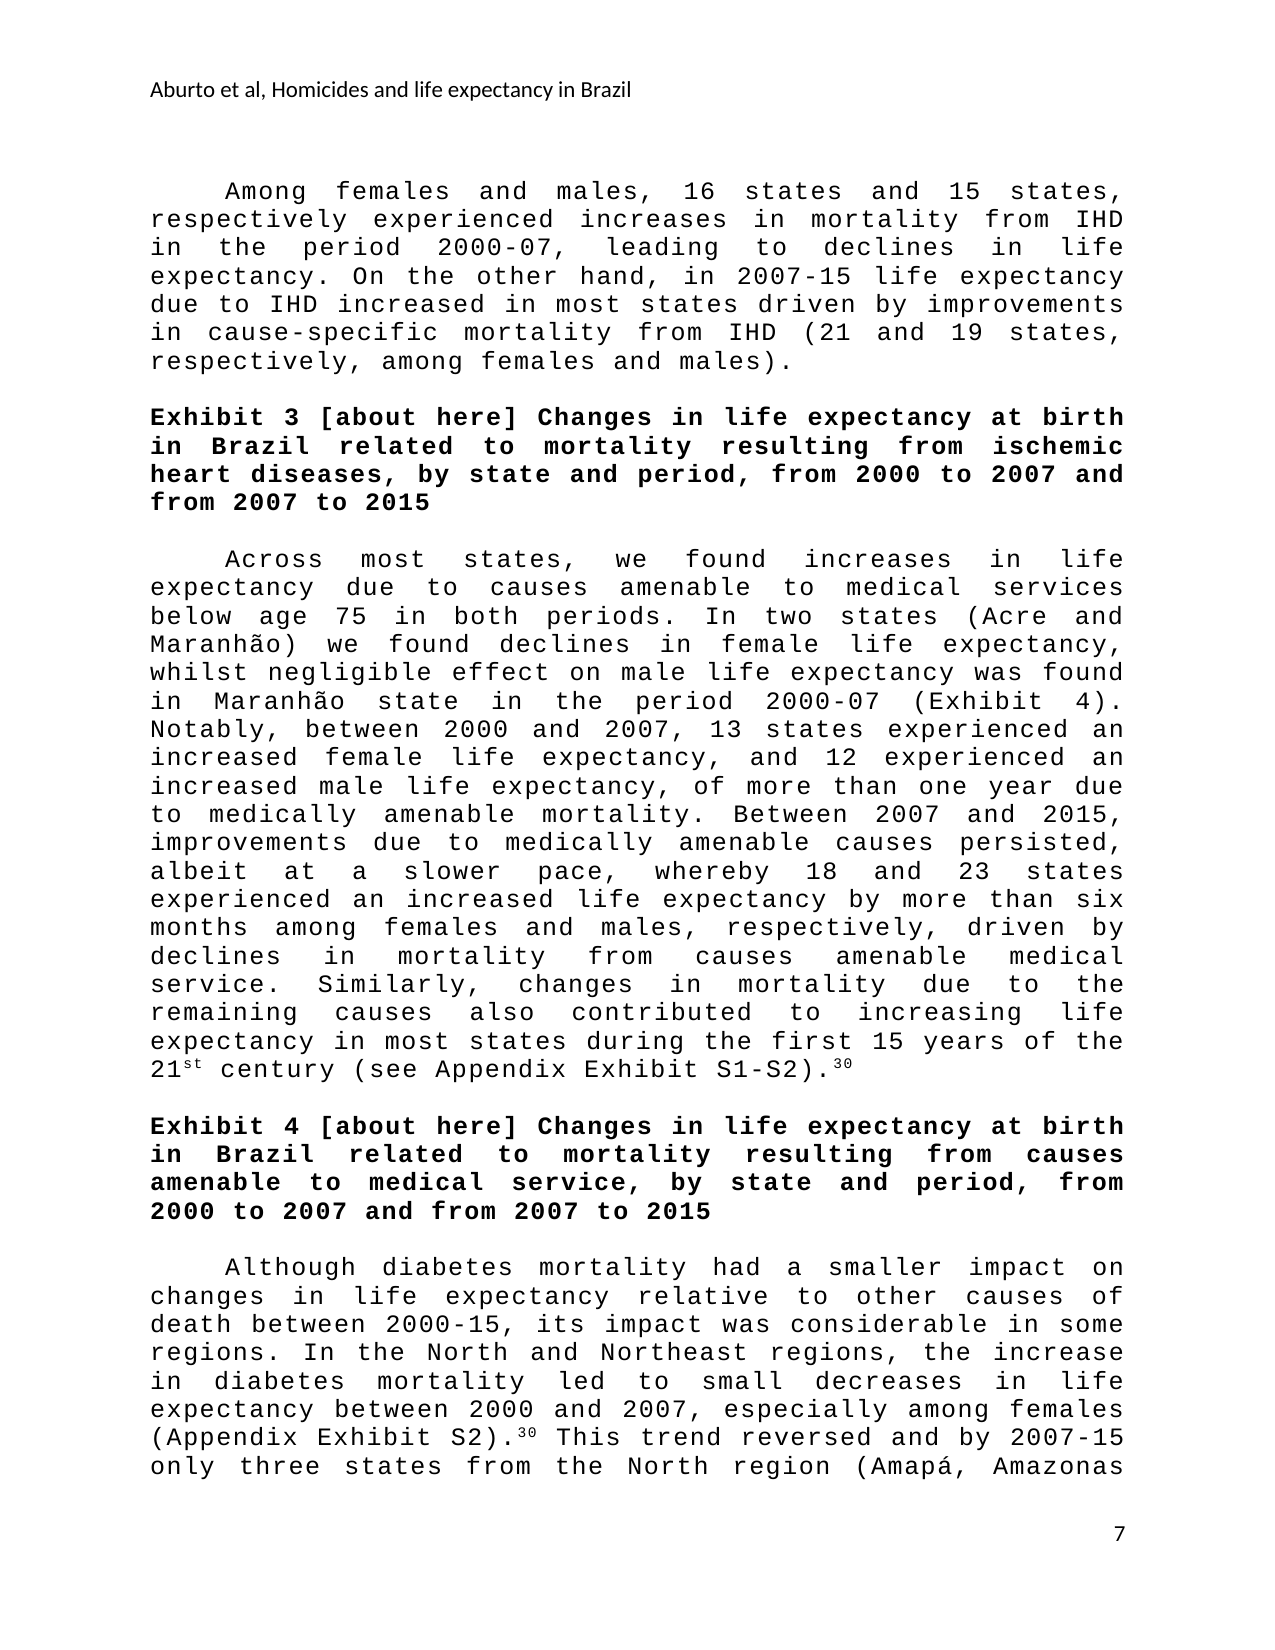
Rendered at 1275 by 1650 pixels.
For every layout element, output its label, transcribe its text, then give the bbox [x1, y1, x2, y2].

subtitle Among females and males, 16 states and 15 states, respectively experienced increases in mortality from IHD in the period 2000-07, leading to declines in life expectancy. On the other hand, in 2007-15 life expectancy due to IHD increased in most states driven by improvements in cause-specific mortality from IHD (21 and 19 states, respectively, among females and males). [150, 178, 1125, 377]
text Exhibit 3 [about here] Changes in life expectancy at birth in Brazil related to mortality resulting from ischemic heart diseases, by state and period, from 2000 to 2007 and from 2007 to 2015 [150, 405, 1125, 518]
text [150, 1255, 1125, 1482]
subtitle Across most states, we found increases in life expectancy due to causes amenable to medical services below age 75 in both periods. In two states (Acre and Maranhão) we found declines in female life expectancy, whilst negligible effect on male life expectancy was found in Maranhão state in the period 2000-07 (Exhibit 4). Notably, between 2000 and 2007, 13 states experienced an increased female life expectancy, and 12 experienced an increased male life expectancy, of more than one year due to medically amenable mortality. Between 2007 and 2015, improvements due to medically amenable causes persisted, albeit at a slower pace, whereby 18 and 23 states experienced an increased life expectancy by more than six months among females and males, respectively, driven by declines in mortality from causes amenable medical service. Similarly, changes in mortality due to the remaining causes also contributed to increasing life expectancy in most states during the first 15 years of the 21st century (see Appendix Exhibit S1-S2).30 [150, 547, 1125, 1085]
text Exhibit 4 [about here] Changes in life expectancy at birth in Brazil related to mortality resulting from causes amenable to medical service, by state and period, from 2000 to 2007 and from 2007 to 2015 [150, 1113, 1125, 1227]
